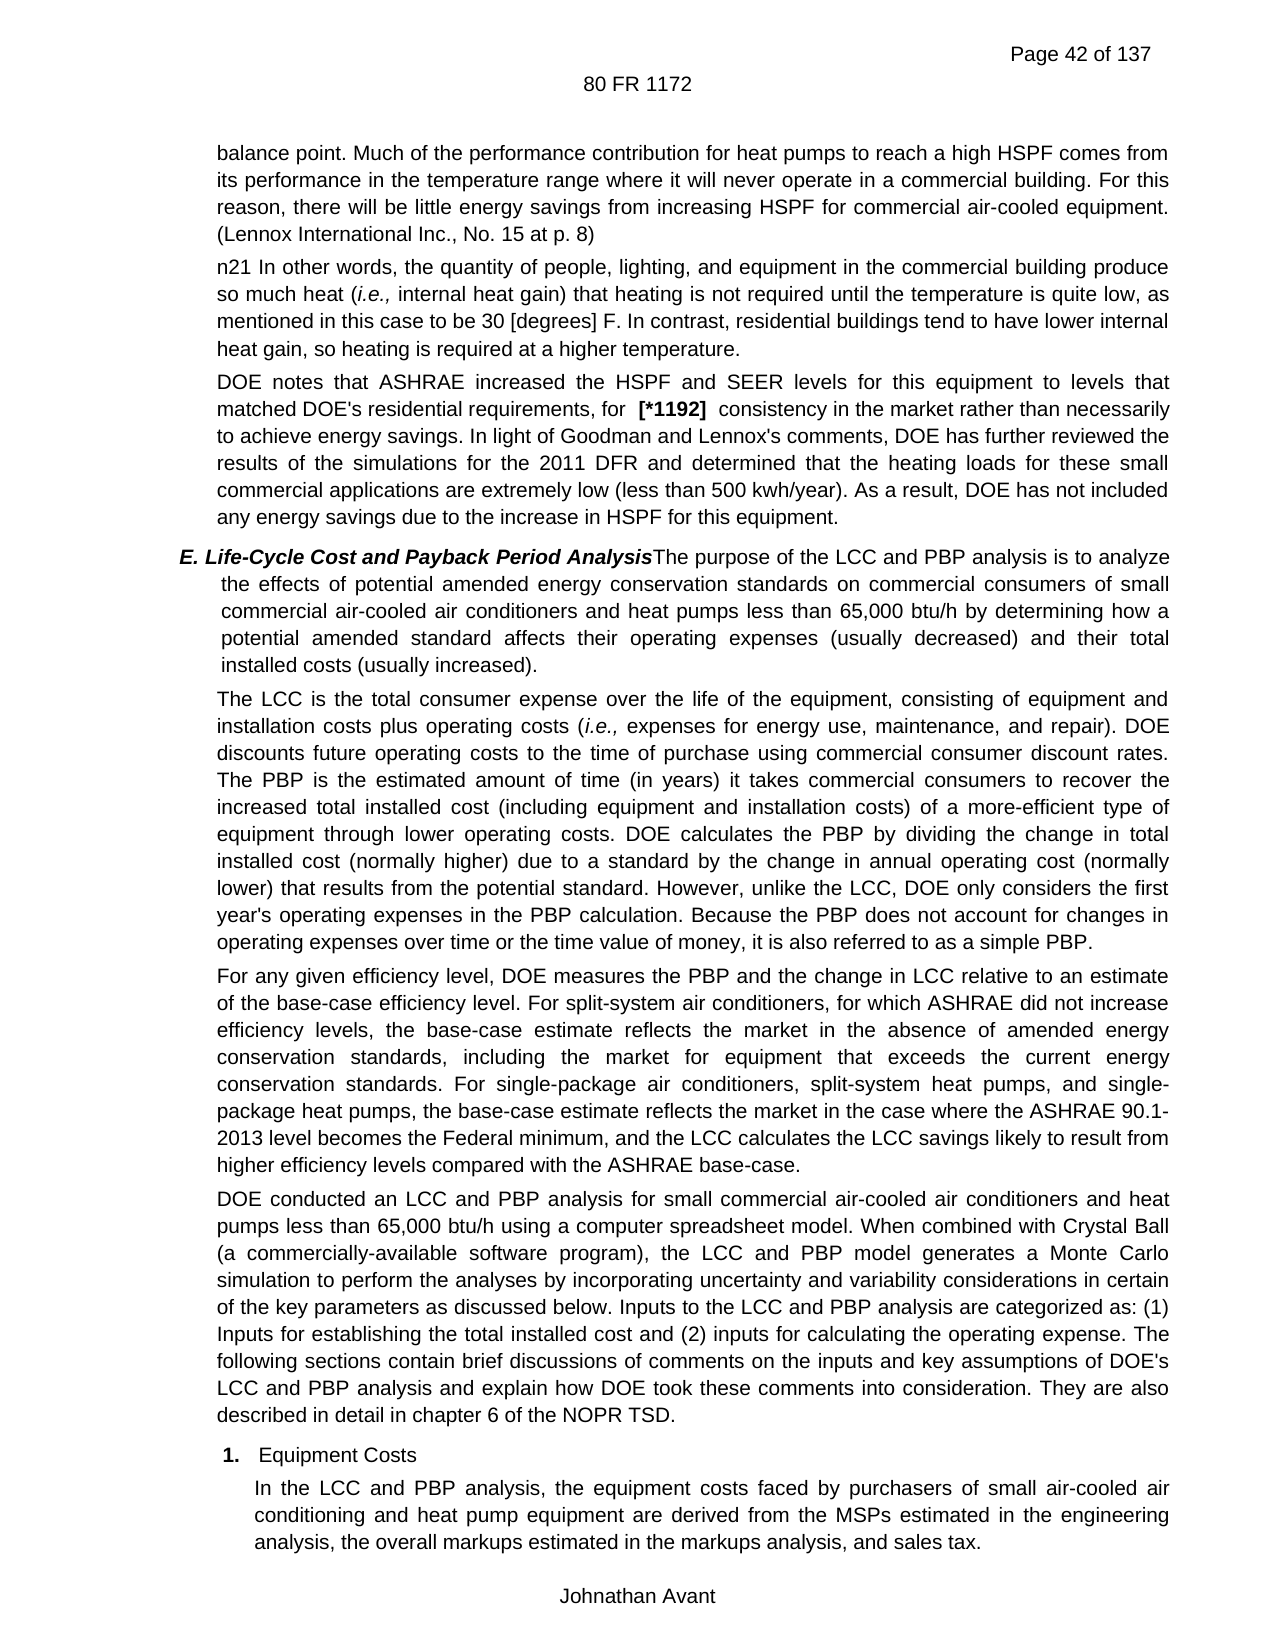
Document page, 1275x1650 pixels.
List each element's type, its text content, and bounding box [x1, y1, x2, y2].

text The LCC is the total consumer expense over the life of the equipment, consisting of equipment and installation costs plus operating costs (i.e., expenses for energy use, maintenance, and repair). DOE discounts future operating costs to the time of purchase using commercial consumer discount rates. The PBP is the estimated amount of time (in years) it takes commercial consumers to recover the increased total installed cost (including equipment and installation costs) of a more-efficient type of equipment through lower operating costs. DOE calculates the PBP by dividing the change in total installed cost (normally higher) due to a standard by the change in annual operating cost (normally lower) that results from the potential standard. However, unlike the LCC, DOE only considers the first year's operating expenses in the PBP calculation. Because the PBP does not account for changes in operating expenses over time or the time value of money, it is also referred to as a simple PBP. [217, 683, 1171, 954]
list Equipment Costs [217, 1439, 1171, 1467]
text For any given efficiency level, DOE measures the PBP and the change in LCC relative to an estimate of the base-case efficiency level. For split-system air conditioners, for which ASHRAE did not increase efficiency levels, the base-case estimate reflects the market in the absence of amended energy conservation standards, including the market for equipment that exceeds the current energy conservation standards. For single-package air conditioners, split-system heat pumps, and single-package heat pumps, the base-case estimate reflects the market in the case where the ASHRAE 90.1-2013 level becomes the Federal minimum, and the LCC calculates the LCC savings likely to result from higher efficiency levels compared with the ASHRAE base-case. [217, 960, 1171, 1177]
text DOE conducted an LCC and PBP analysis for small commercial air-cooled air conditioners and heat pumps less than 65,000 btu/h using a computer spreadsheet model. When combined with Crystal Ball (a commercially-available software program), the LCC and PBP model generates a Monte Carlo simulation to perform the analyses by incorporating uncertainty and variability considerations in certain of the key parameters as discussed below. Inputs to the LCC and PBP analysis are categorized as: (1) Inputs for establishing the total installed cost and (2) inputs for calculating the operating expense. The following sections contain brief discussions of comments on the inputs and key assumptions of DOE's LCC and PBP analysis and explain how DOE took these comments into consideration. They are also described in detail in chapter 6 of the NOPR TSD. [217, 1183, 1171, 1427]
list Period AnalysisThe purpose of the LCC and PBP analysis is to analyze the effects of potential amended energy conservation standards on commercial consumers of small commercial air-cooled air conditioners and heat pumps less than 65,000 btu/h by determining how a potential amended standard affects their operating expenses (usually decreased) and their total installed costs (usually increased). [179, 542, 1171, 677]
text In the LCC and PBP analysis, the equipment costs faced by purchasers of small air-cooled air conditioning and heat pump equipment are derived from the MSPs estimated in the engineering analysis, the overall markups estimated in the markups analysis, and sales tax. [254, 1473, 1171, 1554]
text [217, 137, 1171, 246]
text n21 In other words, the quantity of people, lighting, and equipment in the commercial building produce so much heat (i.e., internal heat gain) that heating is not required until the temperature is quite low, as mentioned in this case to be 30 [degrees] F. In contrast, residential buildings tend to have lower internal heat gain, so heating is required at a higher temperature. [217, 252, 1171, 360]
text DOE notes that ASHRAE increased the HSPF and SEER levels for this equipment to levels that matched DOE's residential requirements, for [*1192] consistency in the market rather than necessarily to achieve energy savings. In light of Goodman and Lennox's comments, DOE has further reviewed the results of the simulations for the 2011 DFR and determined that the heating loads for these small commercial applications are extremely low (less than 500 kwh/year). As a result, DOE has not included any energy savings due to the increase in HSPF for this equipment. [217, 367, 1171, 529]
